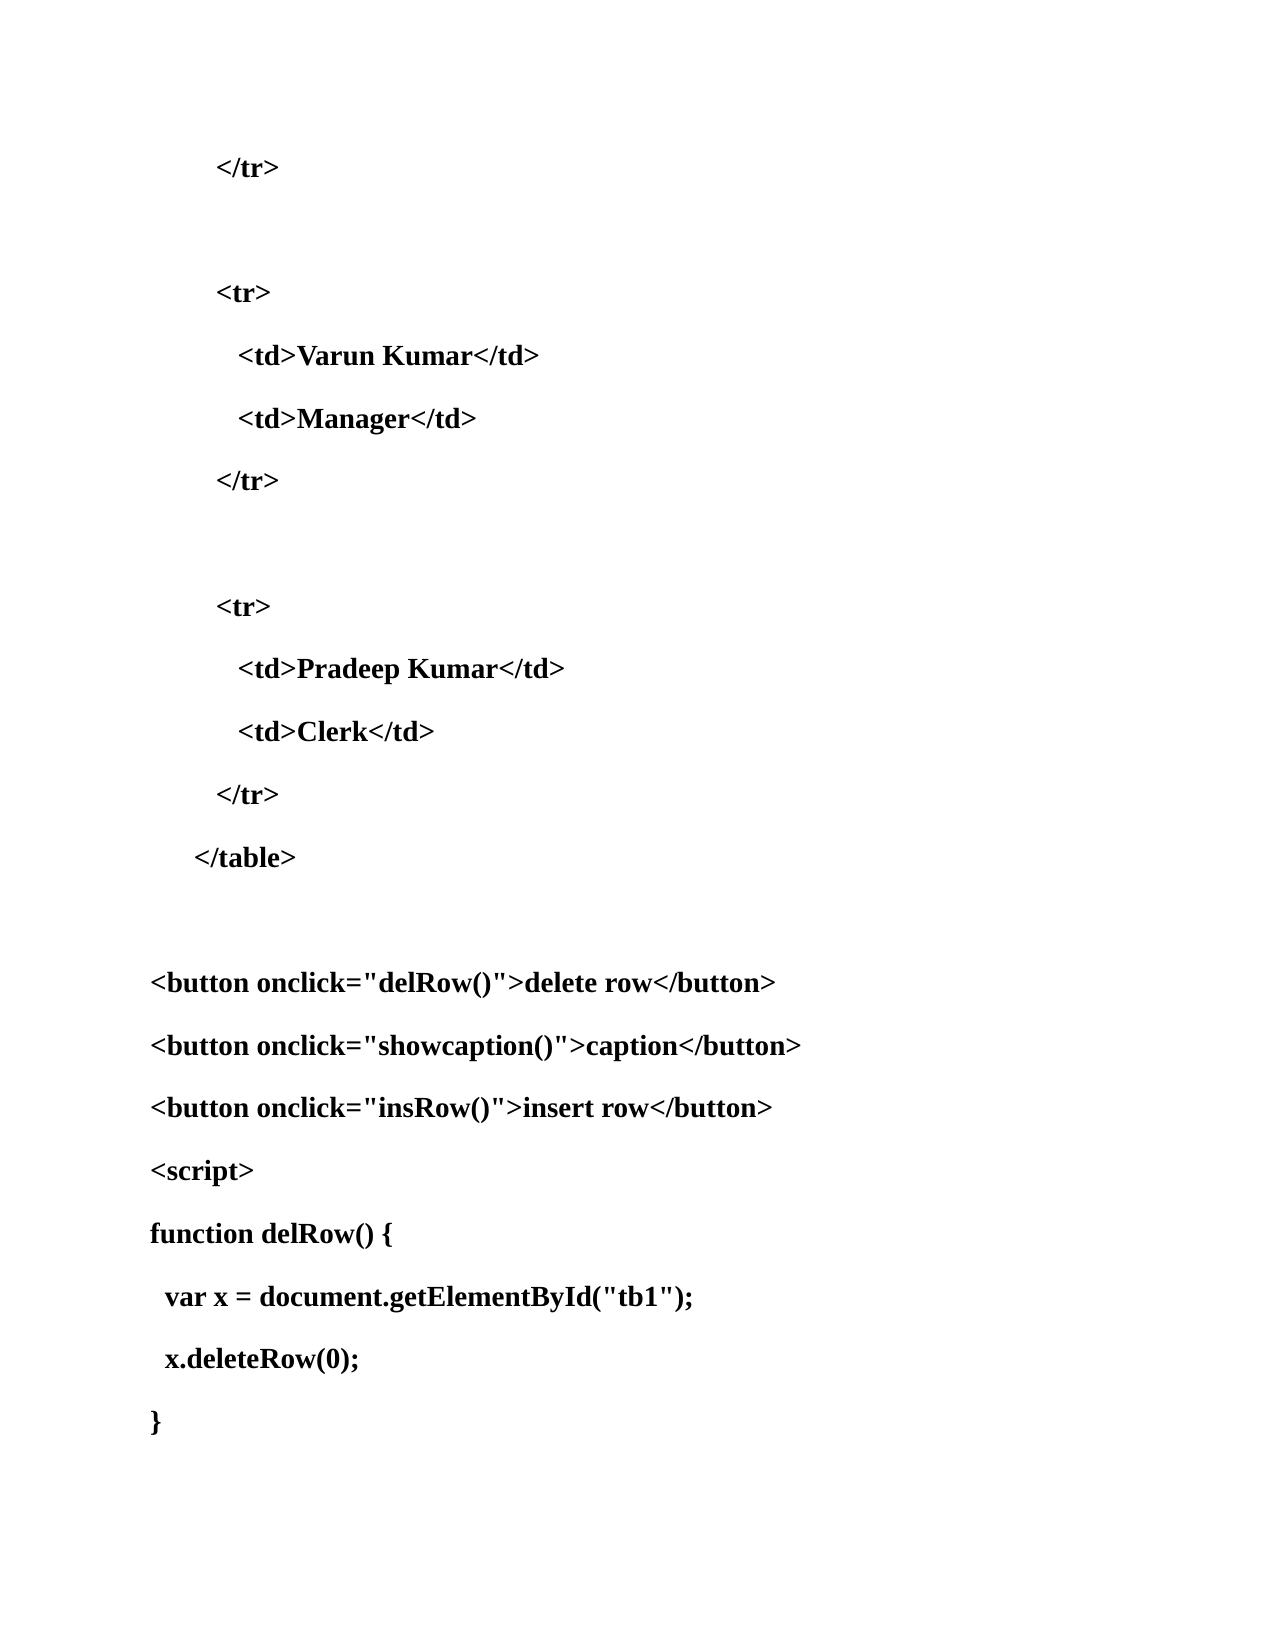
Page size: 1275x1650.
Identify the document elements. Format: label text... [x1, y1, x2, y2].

subtitle <td>Manager</td> [150, 401, 1125, 434]
subtitle <td>Varun Kumar</td> [150, 338, 1125, 372]
subtitle <td>Clerk</td> [150, 714, 1125, 748]
subtitle <button onclick="showcaption()">caption</button> [150, 1028, 1125, 1061]
subtitle <script> [150, 1153, 1125, 1187]
subtitle <button onclick="insRow()">insert row</button> [150, 1091, 1125, 1124]
subtitle </tr> [150, 463, 1125, 497]
subtitle </tr> [150, 150, 1125, 183]
subtitle } [150, 1404, 1125, 1438]
subtitle <td>Pradeep Kumar</td> [150, 652, 1125, 685]
subtitle function delRow() { [150, 1216, 1125, 1249]
subtitle </table> [150, 840, 1125, 873]
subtitle <button onclick="delRow()">delete row</button> [150, 965, 1125, 999]
subtitle <tr> [150, 275, 1125, 309]
subtitle var x = document.getElementById("tb1"); [150, 1279, 1125, 1312]
subtitle <tr> [150, 589, 1125, 622]
subtitle </tr> [150, 777, 1125, 811]
subtitle x.deleteRow(0); [150, 1341, 1125, 1375]
